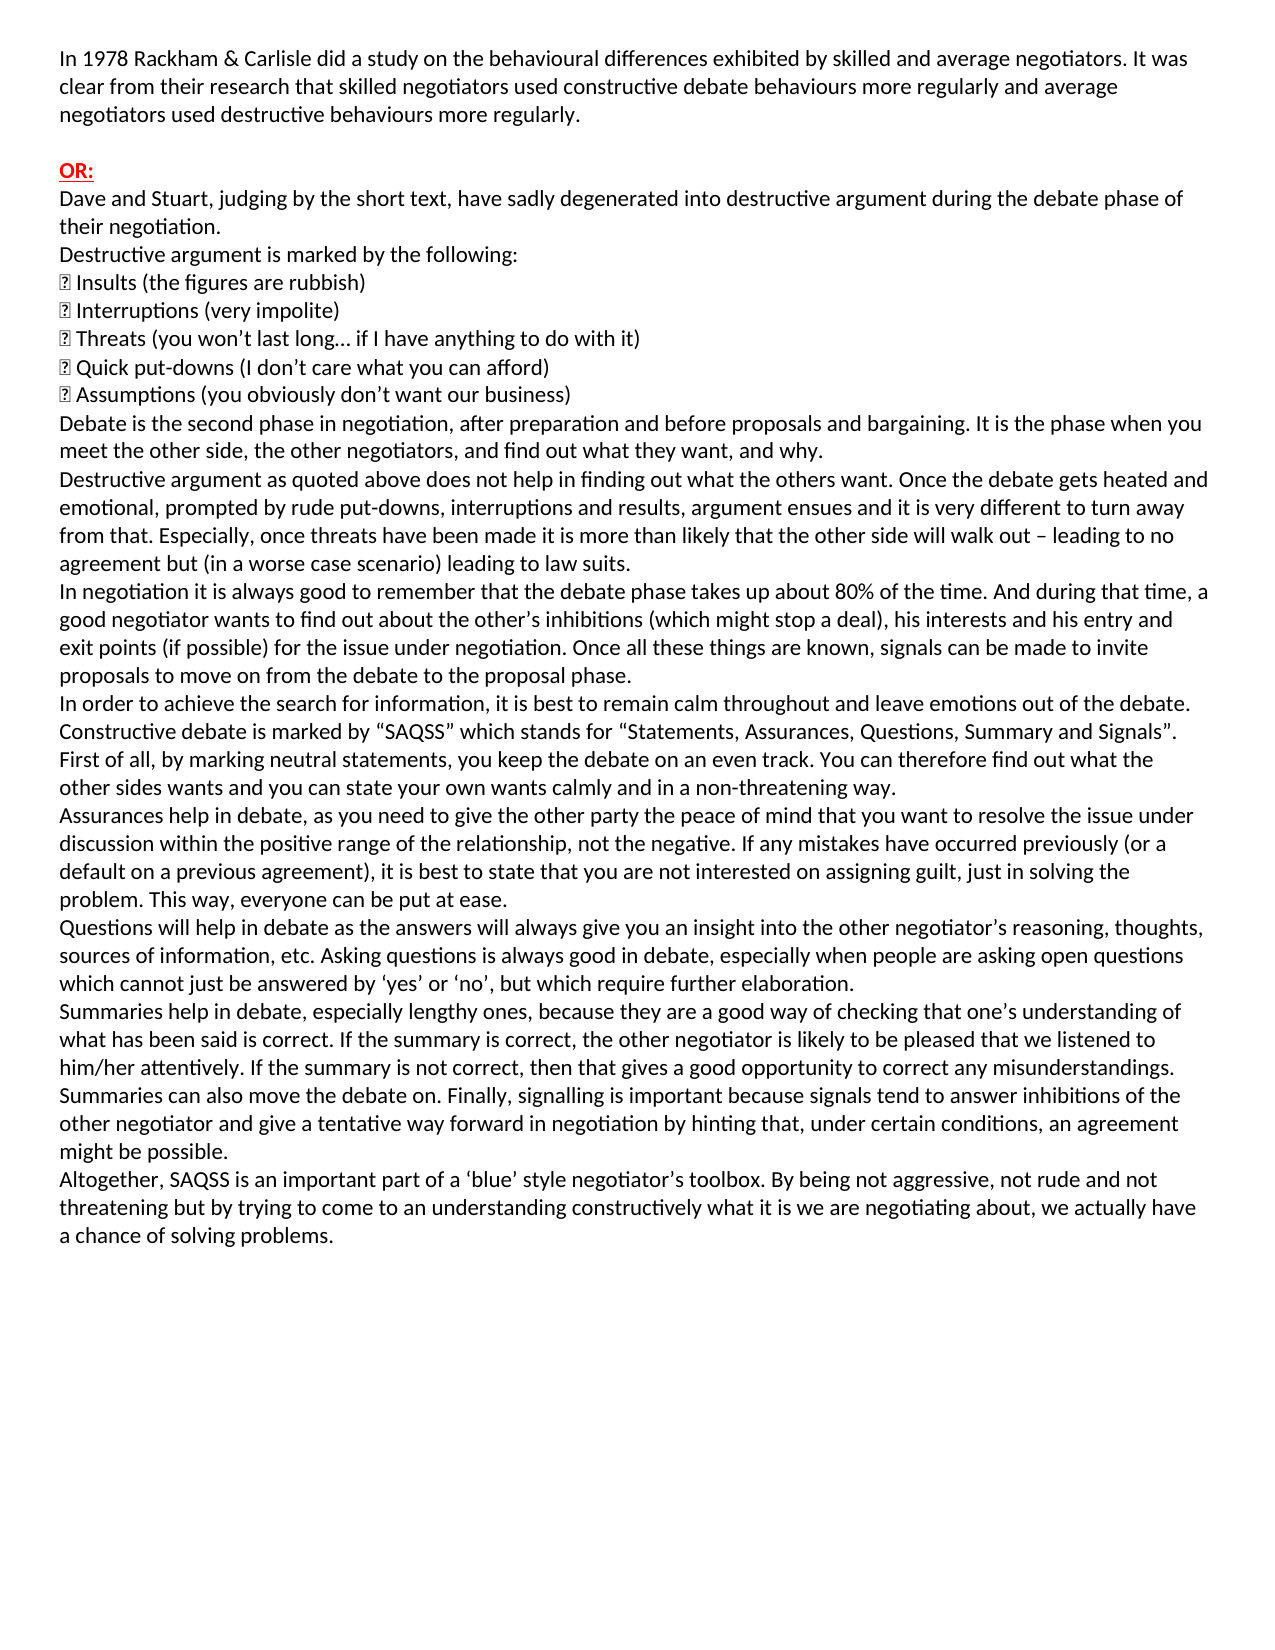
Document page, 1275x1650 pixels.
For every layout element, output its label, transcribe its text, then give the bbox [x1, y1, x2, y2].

text Constructive debate is marked by “SAQSS” which stands for “Statements, Assurances, Questions, Summary and Signals”. [59, 717, 1211, 745]
text  Interruptions (very impolite) [59, 297, 1211, 324]
text  Assumptions (you obviously don’t want our business) [59, 381, 1211, 409]
text In 1978 Rackham & Carlisle did a study on the behavioural differences exhibited by skilled and average negotiators. It was clear from their research that skilled negotiators used constructive debate behaviours more regularly and average negotiators used destructive behaviours more regularly. [59, 44, 1211, 128]
text Debate is the second phase in negotiation, after preparation and before proposals and bargaining. It is the phase when you meet the other side, the other negotiators, and find out what they want, and why. [59, 409, 1211, 465]
text  Insults (the figures are rubbish) [59, 268, 1211, 297]
text OR: [59, 156, 1211, 184]
text First of all, by marking neutral statements, you keep the debate on an even track. You can therefore find out what the other sides wants and you can state your own wants calmly and in a non-threatening way. [59, 745, 1211, 801]
text Destructive argument is marked by the following: [59, 241, 1211, 268]
text Altogether, SAQSS is an important part of a ‘blue’ style negotiator’s toolbox. By being not aggressive, not rude and not threatening but by trying to come to an understanding constructively what it is we are negotiating about, we actually have a chance of solving problems. [59, 1165, 1211, 1249]
text Dave and Stuart, judging by the short text, have sadly degenerated into destructive argument during the debate phase of their negotiation. [59, 184, 1211, 241]
text Assurances help in debate, as you need to give the other party the peace of mind that you want to resolve the issue under discussion within the positive range of the relationship, not the negative. If any mistakes have occurred previously (or a default on a previous agreement), it is best to state that you are not interested on assigning guilt, just in solving the problem. This way, everyone can be put at ease. [59, 801, 1211, 913]
text Summaries help in debate, especially lengthy ones, because they are a good way of checking that one’s understanding of what has been said is correct. If the summary is correct, the other negotiator is likely to be pleased that we listened to him/her attentively. If the summary is not correct, then that gives a good opportunity to correct any misunderstandings. Summaries can also move the debate on. Finally, signalling is important because signals tend to answer inhibitions of the other negotiator and give a tentative way forward in negotiation by hinting that, under certain conditions, an agreement might be possible. [59, 997, 1211, 1165]
text Questions will help in debate as the answers will always give you an insight into the other negotiator’s reasoning, thoughts, sources of information, etc. Asking questions is always good in debate, especially when people are asking open questions which cannot just be answered by ‘yes’ or ‘no’, but which require further elaboration. [59, 913, 1211, 997]
text In negotiation it is always good to remember that the debate phase takes up about 80% of the time. And during that time, a good negotiator wants to find out about the other’s inhibitions (which might stop a deal), his interests and his entry and exit points (if possible) for the issue under negotiation. Once all these things are known, signals can be made to invite proposals to move on from the debate to the proposal phase. [59, 577, 1211, 689]
text Destructive argument as quoted above does not help in finding out what the others want. Once the debate gets heated and emotional, prompted by rude put-downs, interruptions and results, argument ensues and it is very different to turn away from that. Especially, once threats have been made it is more than likely that the other side will walk out – leading to no agreement but (in a worse case scenario) leading to law suits. [59, 465, 1211, 577]
text In order to achieve the search for information, it is best to remain calm throughout and leave emotions out of the debate. [59, 689, 1211, 717]
text  Quick put-downs (I don’t care what you can afford) [59, 353, 1211, 381]
text  Threats (you won’t last long… if I have anything to do with it) [59, 324, 1211, 353]
